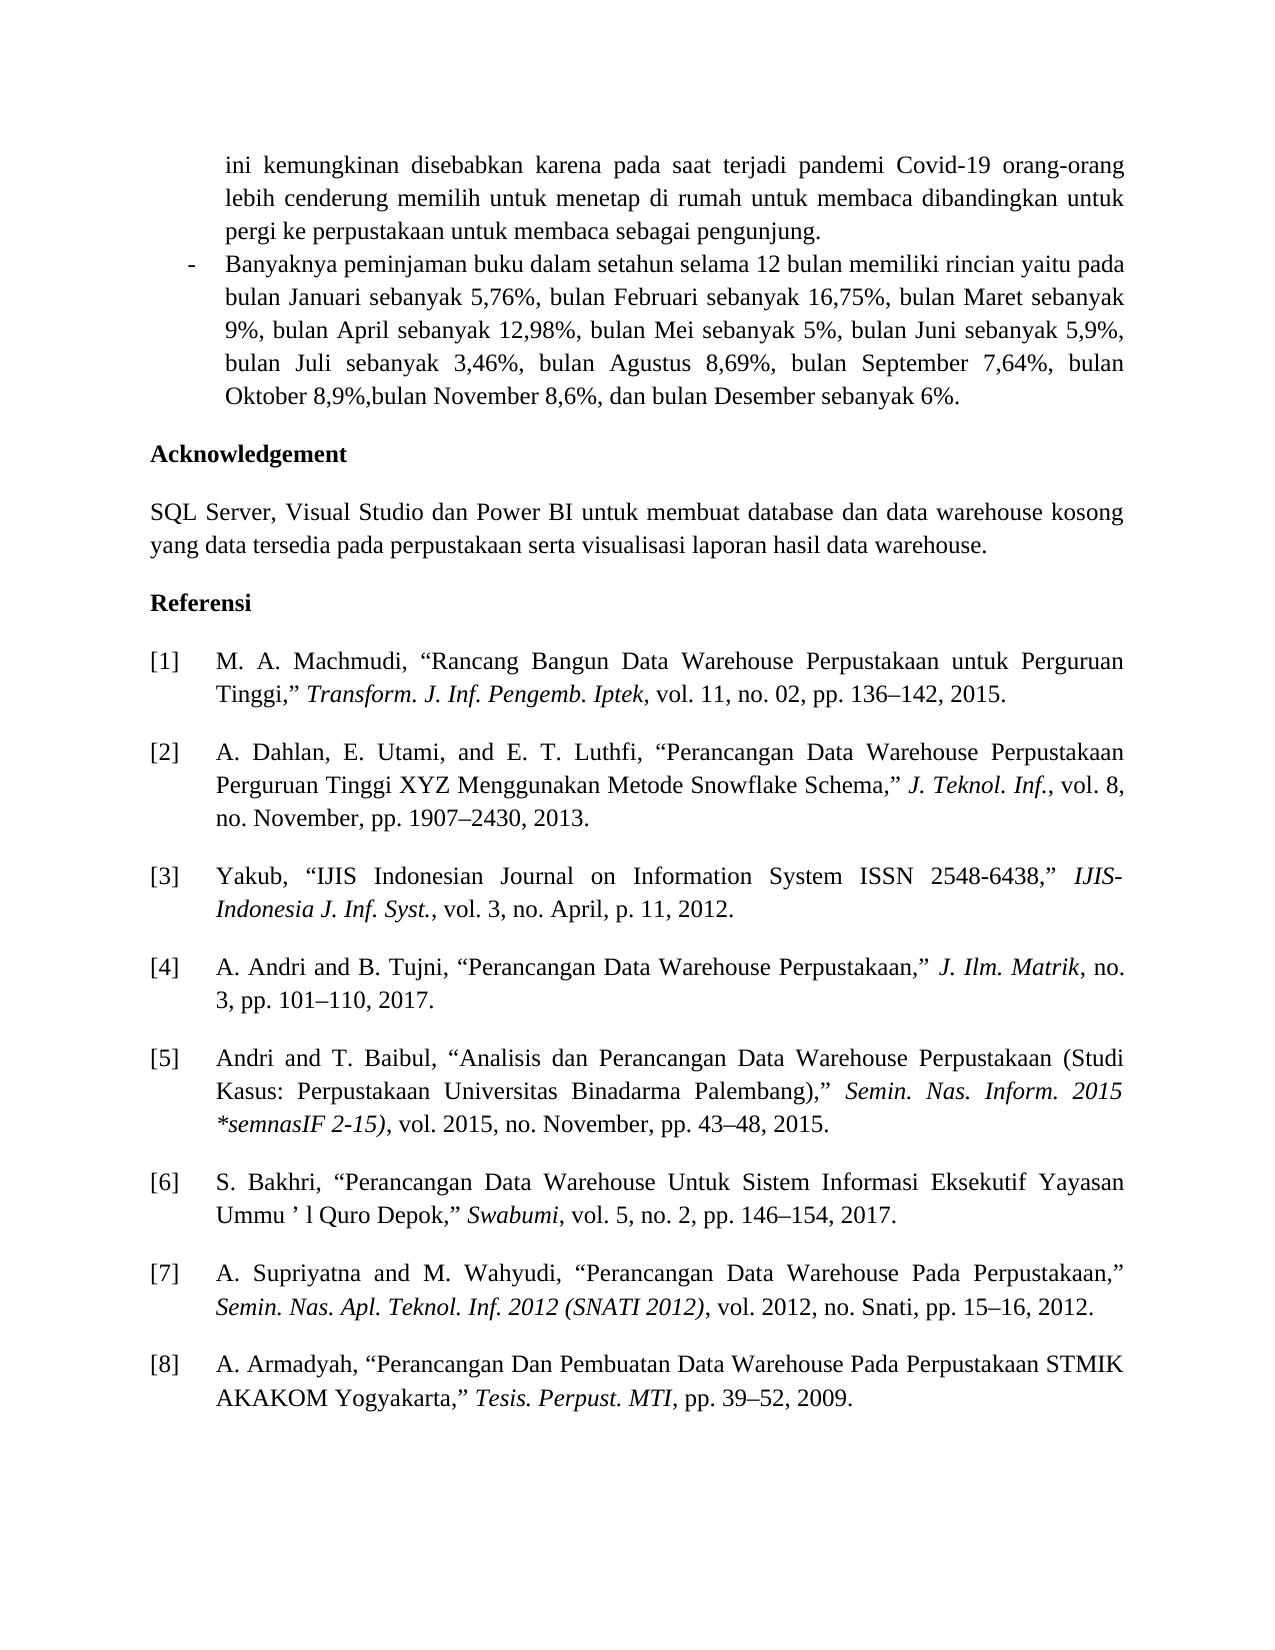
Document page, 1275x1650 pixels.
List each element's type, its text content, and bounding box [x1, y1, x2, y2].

text [8] A. Armadyah, “Perancangan Dan Pembuatan Data Warehouse Pada Perpustakaan STMIK AKAKOM Yogyakarta,” Tesis. Perpust. MTI, pp. 39–52, 2009. [150, 1349, 1125, 1411]
text [7] A. Supriyatna and M. Wahyudi, “Perancangan Data Warehouse Pada Perpustakaan,” Semin. Nas. Apl. Teknol. Inf. 2012 (SNATI 2012), vol. 2012, no. Snati, pp. 15–16, 2012. [150, 1258, 1125, 1320]
text [5] Andri and T. Baibul, “Analisis dan Perancangan Data Warehouse Perpustakaan (Studi Kasus: Perpustakaan Universitas Binadarma Palembang),” Semin. Nas. Inform. 2015 *semnasIF 2-15), vol. 2015, no. November, pp. 43–48, 2015. [150, 1043, 1125, 1138]
text [6] S. Bakhri, “Perancangan Data Warehouse Untuk Sistem Informasi Eksekutif Yayasan Ummu ’ l Quro Depok,” Swabumi, vol. 5, no. 2, pp. 146–154, 2017. [150, 1167, 1125, 1229]
text [3] Yakub, “IJIS Indonesian Journal on Information System ISSN 2548-6438,” IJIS-Indonesia J. Inf. Syst., vol. 3, no. April, p. 11, 2012. [150, 861, 1125, 923]
list Banyaknya peminjaman buku dalam setahun selama 12 bulan memiliki rincian yaitu pada bulan Januari sebanyak 5,76%, bulan Februari sebanyak 16,75%, bulan Maret sebanyak 9%, bulan April sebanyak 12,98%, bulan Mei sebanyak 5%, bulan Juni sebanyak 5,9%, bulan Juli sebanyak 3,46%, bulan Agustus 8,69%, bulan September 7,64%, bulan Oktober 8,9%,bulan November 8,6%, dan bulan Desember sebanyak 6%. [187, 249, 1125, 410]
text [1] M. A. Machmudi, “Rancang Bangun Data Warehouse Perpustakaan untuk Perguruan Tinggi,” Transform. J. Inf. Pengemb. Iptek, vol. 11, no. 02, pp. 136–142, 2015. [150, 646, 1125, 708]
text Acknowledgement [150, 439, 1125, 468]
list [187, 150, 1125, 245]
text [2] A. Dahlan, E. Utami, and E. T. Luthfi, “Perancangan Data Warehouse Perpustakaan Perguruan Tinggi XYZ Menggunakan Metode Snowflake Schema,” J. Teknol. Inf., vol. 8, no. November, pp. 1907–2430, 2013. [150, 737, 1125, 832]
text [4] A. Andri and B. Tujni, “Perancangan Data Warehouse Perpustakaan,” J. Ilm. Matrik, no. 3, pp. 101–110, 2017. [150, 952, 1125, 1014]
text Referensi [150, 588, 1125, 617]
text SQL Server, Visual Studio dan Power BI untuk membuat database dan data warehouse kosong yang data tersedia pada perpustakaan serta visualisasi laporan hasil data warehouse. [150, 497, 1125, 559]
